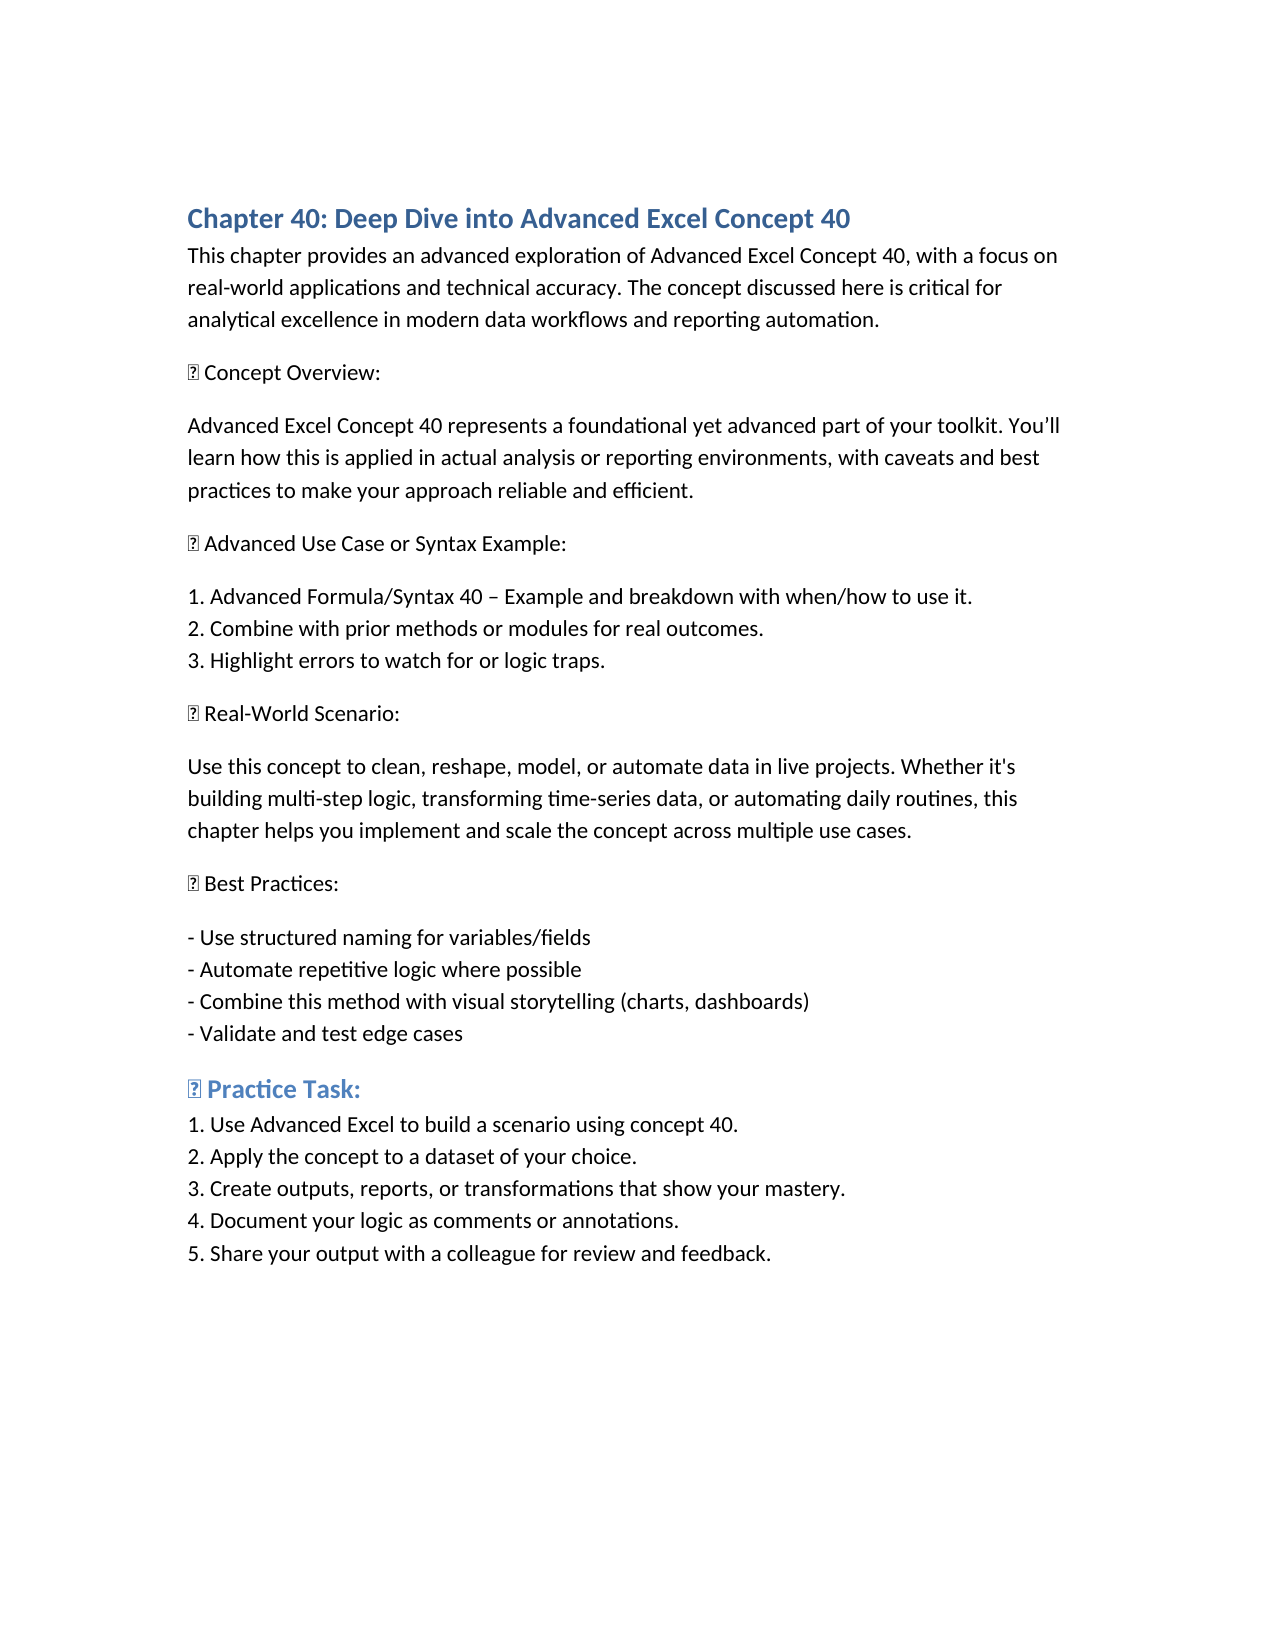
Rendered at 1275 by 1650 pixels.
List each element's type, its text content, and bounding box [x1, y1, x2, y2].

text Use this concept to clean, reshape, model, or automate data in live projects. Whether it's building multi-step logic, transforming time-series data, or automating daily routines, this chapter helps you implement and scale the concept across multiple use cases. [187, 752, 1087, 844]
text 🧮 Advanced Use Case or Syntax Example: [187, 529, 1087, 557]
text - Use structured naming for variables/fields - Automate repetitive logic where possible - Combine this method with visual storytelling (charts, dashboards) - Validate and test edge cases [187, 923, 1087, 1047]
text This chapter provides an advanced exploration of Advanced Excel Concept 40, with a focus on real-world applications and technical accuracy. The concept discussed here is critical for analytical excellence in modern data workflows and reporting automation. [187, 241, 1087, 333]
text 💼 Real-World Scenario: [187, 699, 1087, 727]
text ✅ Best Practices: [187, 869, 1087, 898]
subtitle Chapter 40: Deep Dive into Advanced Excel Concept 40 [187, 200, 1087, 236]
text 1. Advanced Formula/Syntax 40 – Example and breakdown with when/how to use it. 2. Combine with prior methods or modules for real outcomes. 3. Highlight errors to watch for or logic traps. [187, 582, 1087, 674]
text Advanced Excel Concept 40 represents a foundational yet advanced part of your toolkit. You’ll learn how this is applied in actual analysis or reporting environments, with caveats and best practices to make your approach reliable and efficient. [187, 411, 1087, 504]
text 1. Use Advanced Excel to build a scenario using concept 40. 2. Apply the concept to a dataset of your choice. 3. Create outputs, reports, or transformations that show your mastery. 4. Document your logic as comments or annotations. 5. Share your output with a colleague for review and feedback. [187, 1110, 1087, 1267]
subtitle 📝 Practice Task: [187, 1072, 1087, 1105]
text 🧠 Concept Overview: [187, 358, 1087, 386]
